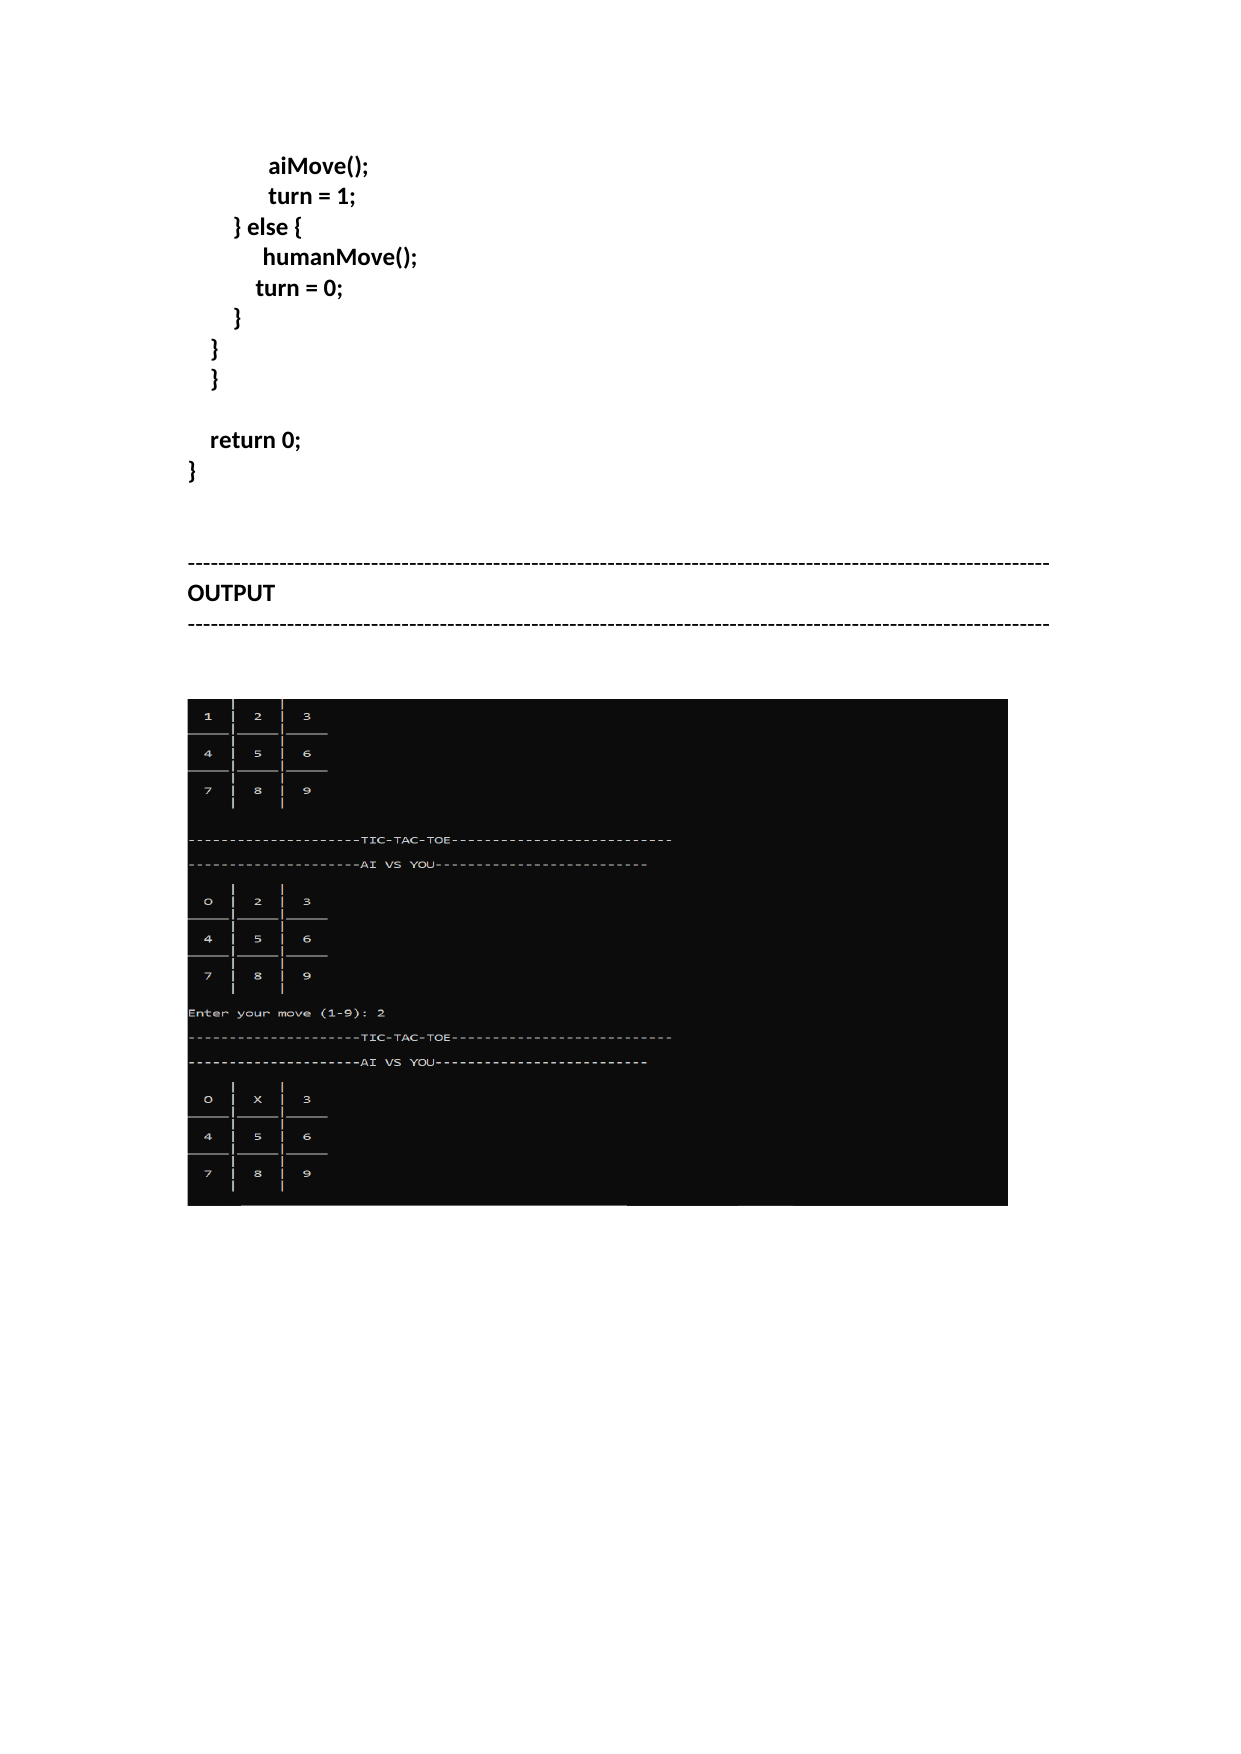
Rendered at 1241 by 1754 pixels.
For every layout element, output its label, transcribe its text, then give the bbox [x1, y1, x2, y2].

list humanMove(); [187, 242, 1053, 272]
text ----------------------------------------------------------------------------------------------------------------- [187, 547, 1053, 577]
list } [187, 303, 1053, 333]
list return 0; [187, 425, 1053, 455]
list aiMove(); [187, 150, 1053, 181]
text ----------------------------------------------------------------------------------------------------------------- [187, 608, 1053, 638]
list } [187, 333, 1053, 364]
list turn = 0; [187, 272, 1053, 303]
list } [187, 455, 1053, 486]
list OUTPUT [187, 577, 1053, 608]
list } [187, 364, 1053, 394]
list turn = 1; [187, 181, 1053, 211]
picture [187, 699, 1008, 1206]
list } else { [187, 211, 1053, 242]
